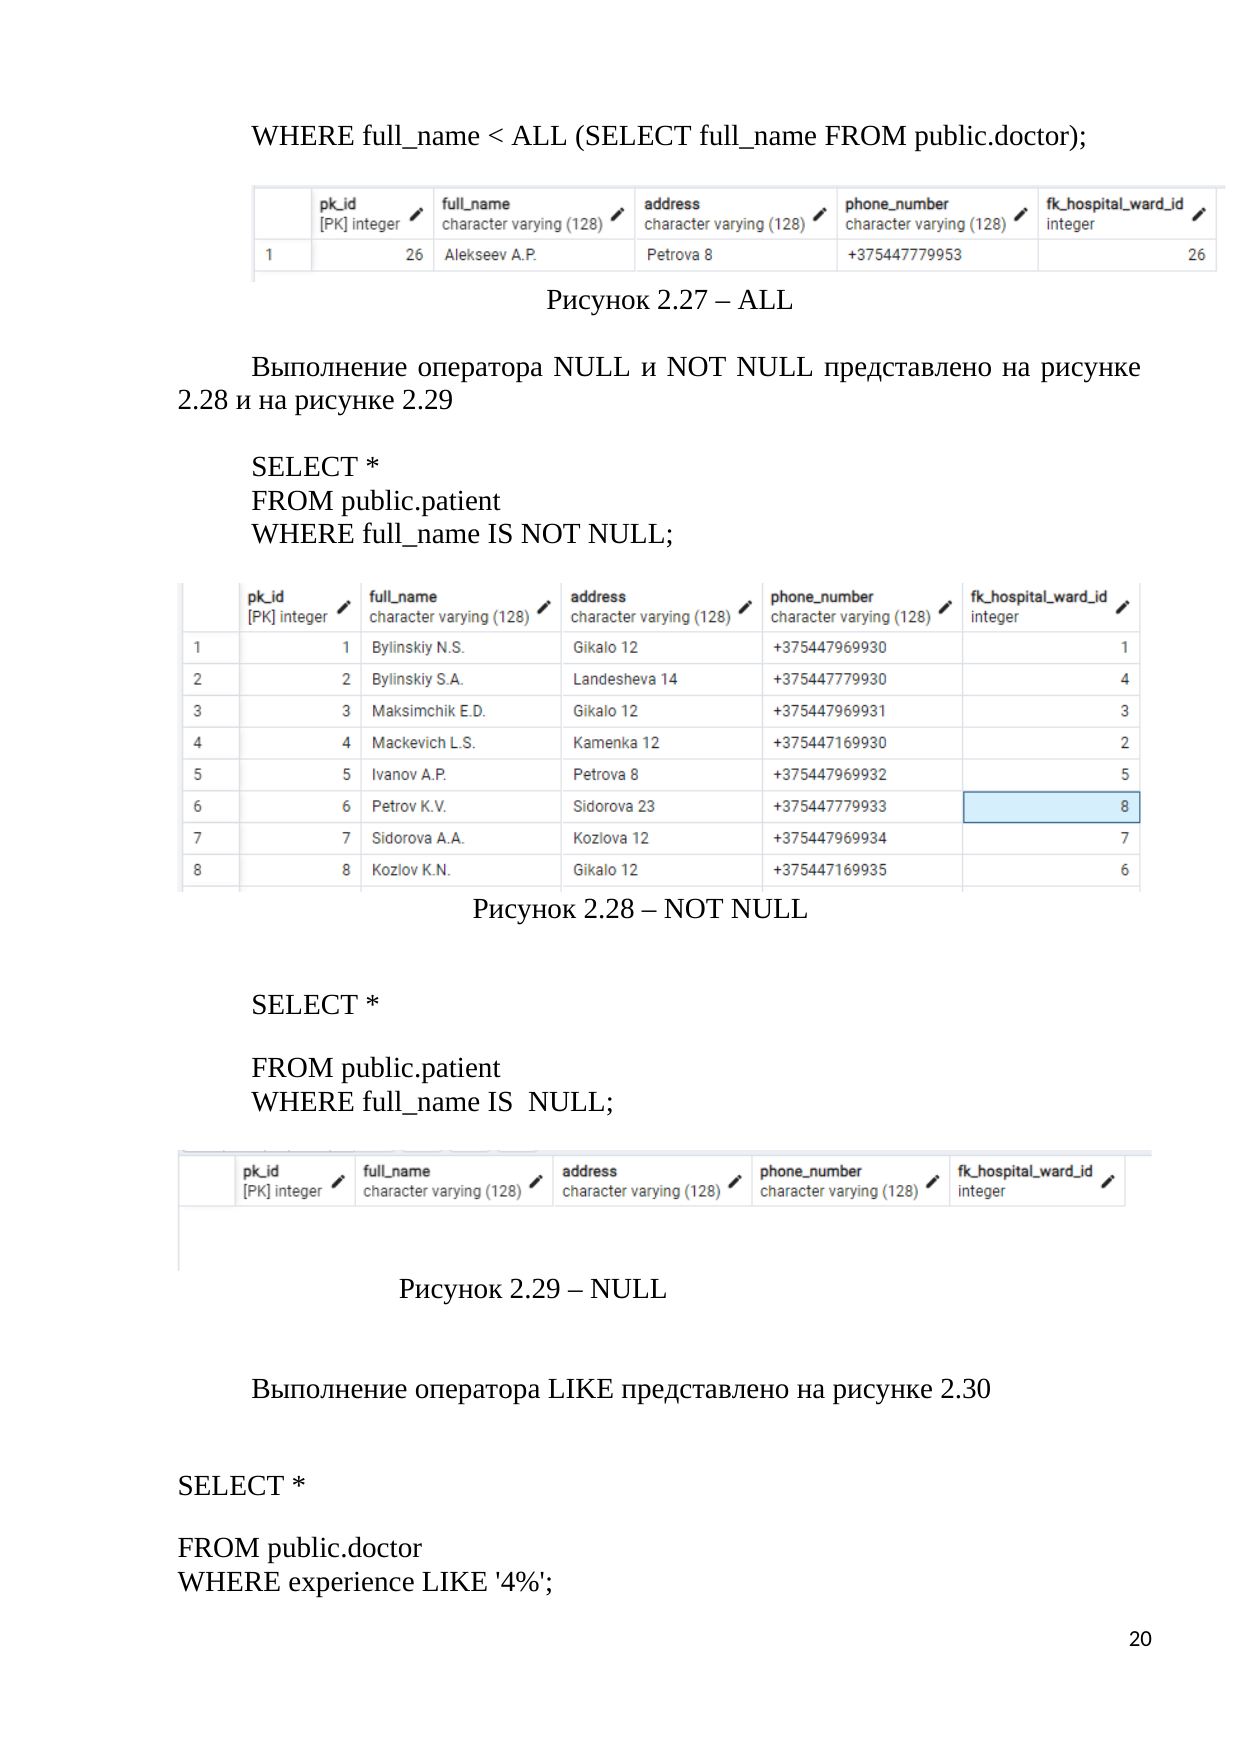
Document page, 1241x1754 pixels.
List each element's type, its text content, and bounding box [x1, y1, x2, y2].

text FROM public.patient [177, 1050, 1141, 1084]
text SELECT * [177, 987, 1141, 1021]
picture [177, 1150, 1152, 1271]
text WHERE full_name < ALL (SELECT full_name FROM public.doctor); [177, 118, 1141, 152]
text SELECT * [177, 1468, 1141, 1501]
text FROM public.patient [177, 483, 1141, 517]
picture [251, 185, 1226, 282]
text SELECT * [177, 449, 1141, 483]
text WHERE experience LIKE '4%'; [177, 1564, 1141, 1597]
text WHERE full_name IS NOT NULL; [177, 517, 1141, 550]
text Рисунок 2.28 – NOT NULL [177, 892, 1141, 925]
text Рисунок 2.27 – ALL [177, 282, 1141, 315]
picture [177, 583, 1152, 892]
text FROM public.doctor [177, 1530, 1141, 1564]
text Выполнение оператора LIKE представлено на рисунке 2.30 [177, 1371, 1141, 1405]
text WHERE full_name IS NULL; [177, 1084, 1141, 1117]
text Рисунок 2.29 – NULL [177, 1271, 1141, 1304]
text Выполнение оператора NULL и NOT NULL представлено на рисунке 2.28 и на рисунке 2.29 [177, 349, 1141, 416]
